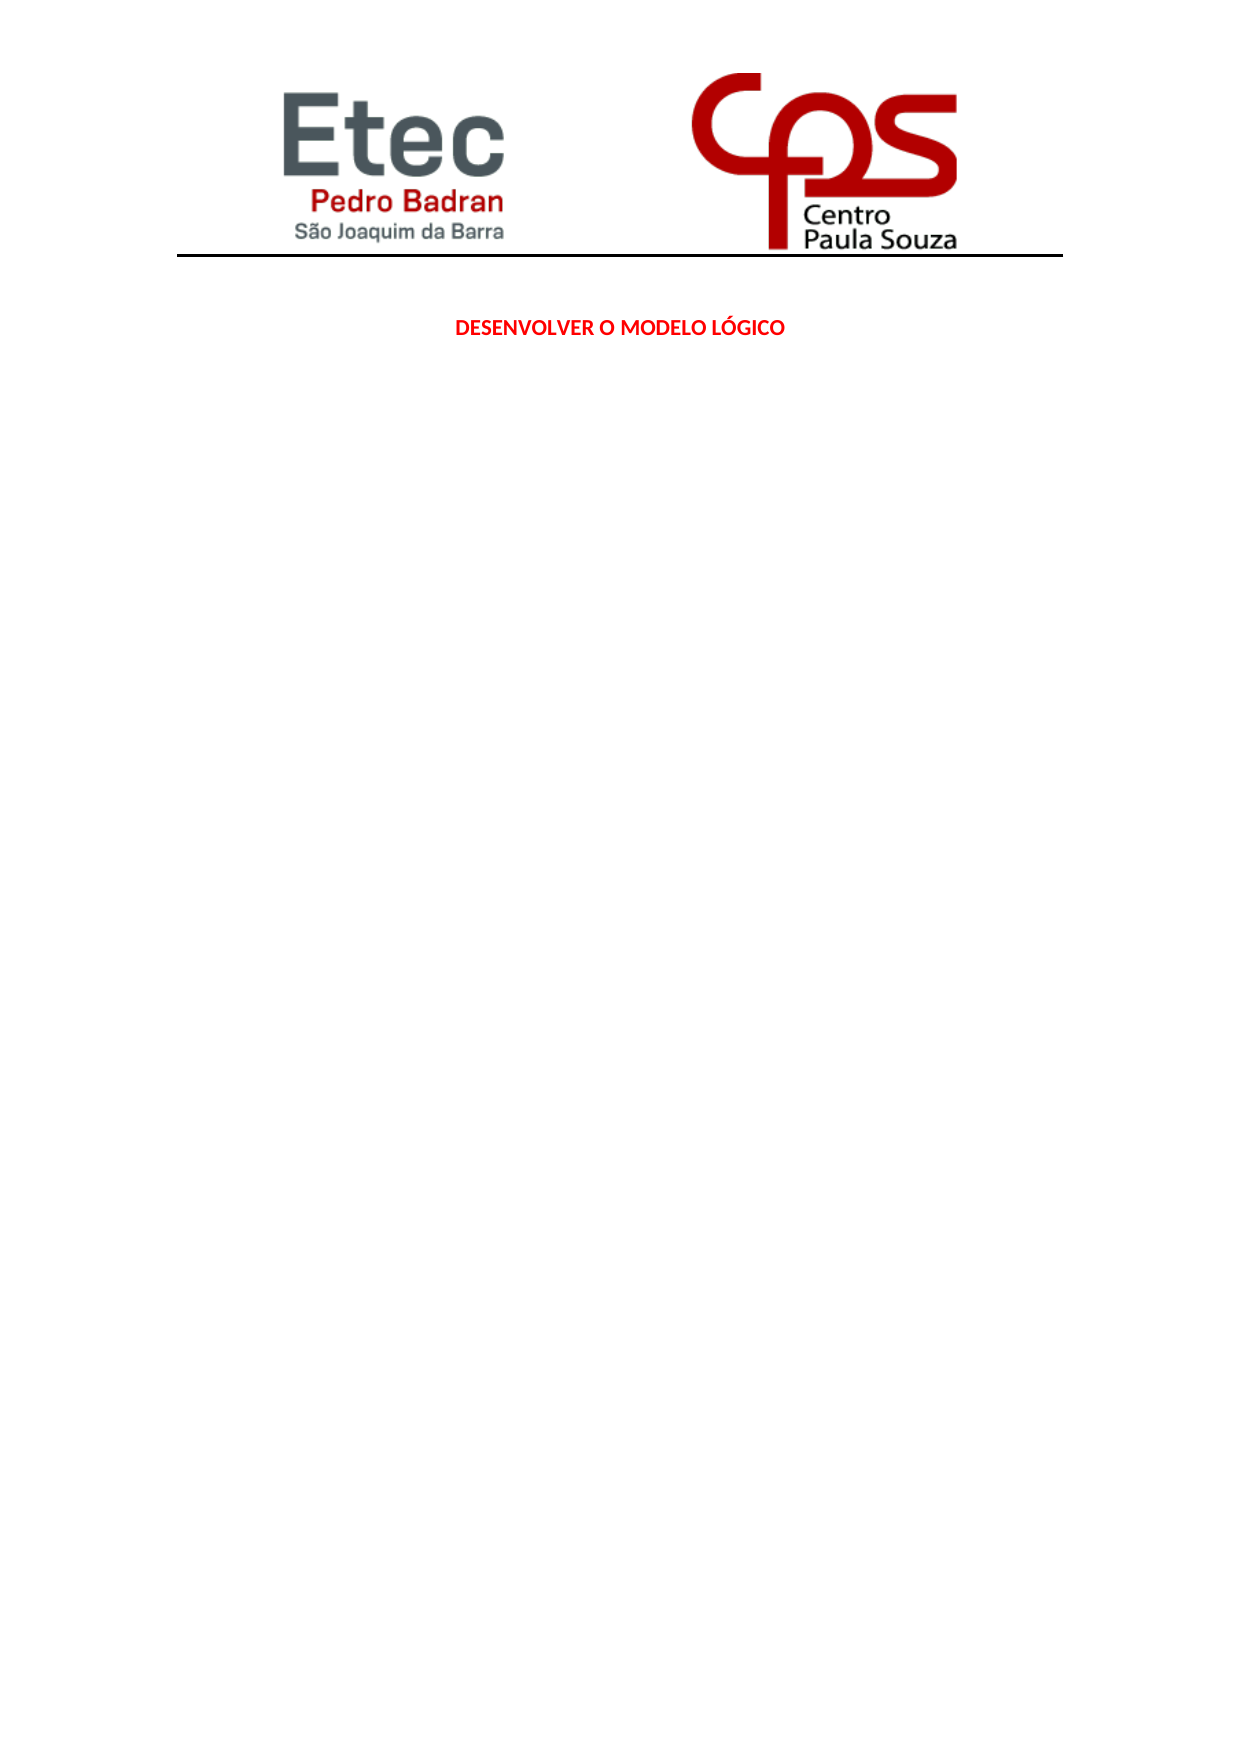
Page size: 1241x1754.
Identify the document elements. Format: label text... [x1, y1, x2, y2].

text DESENVOLVER O MODELO LÓGICO [177, 313, 1063, 342]
picture [283, 73, 957, 253]
